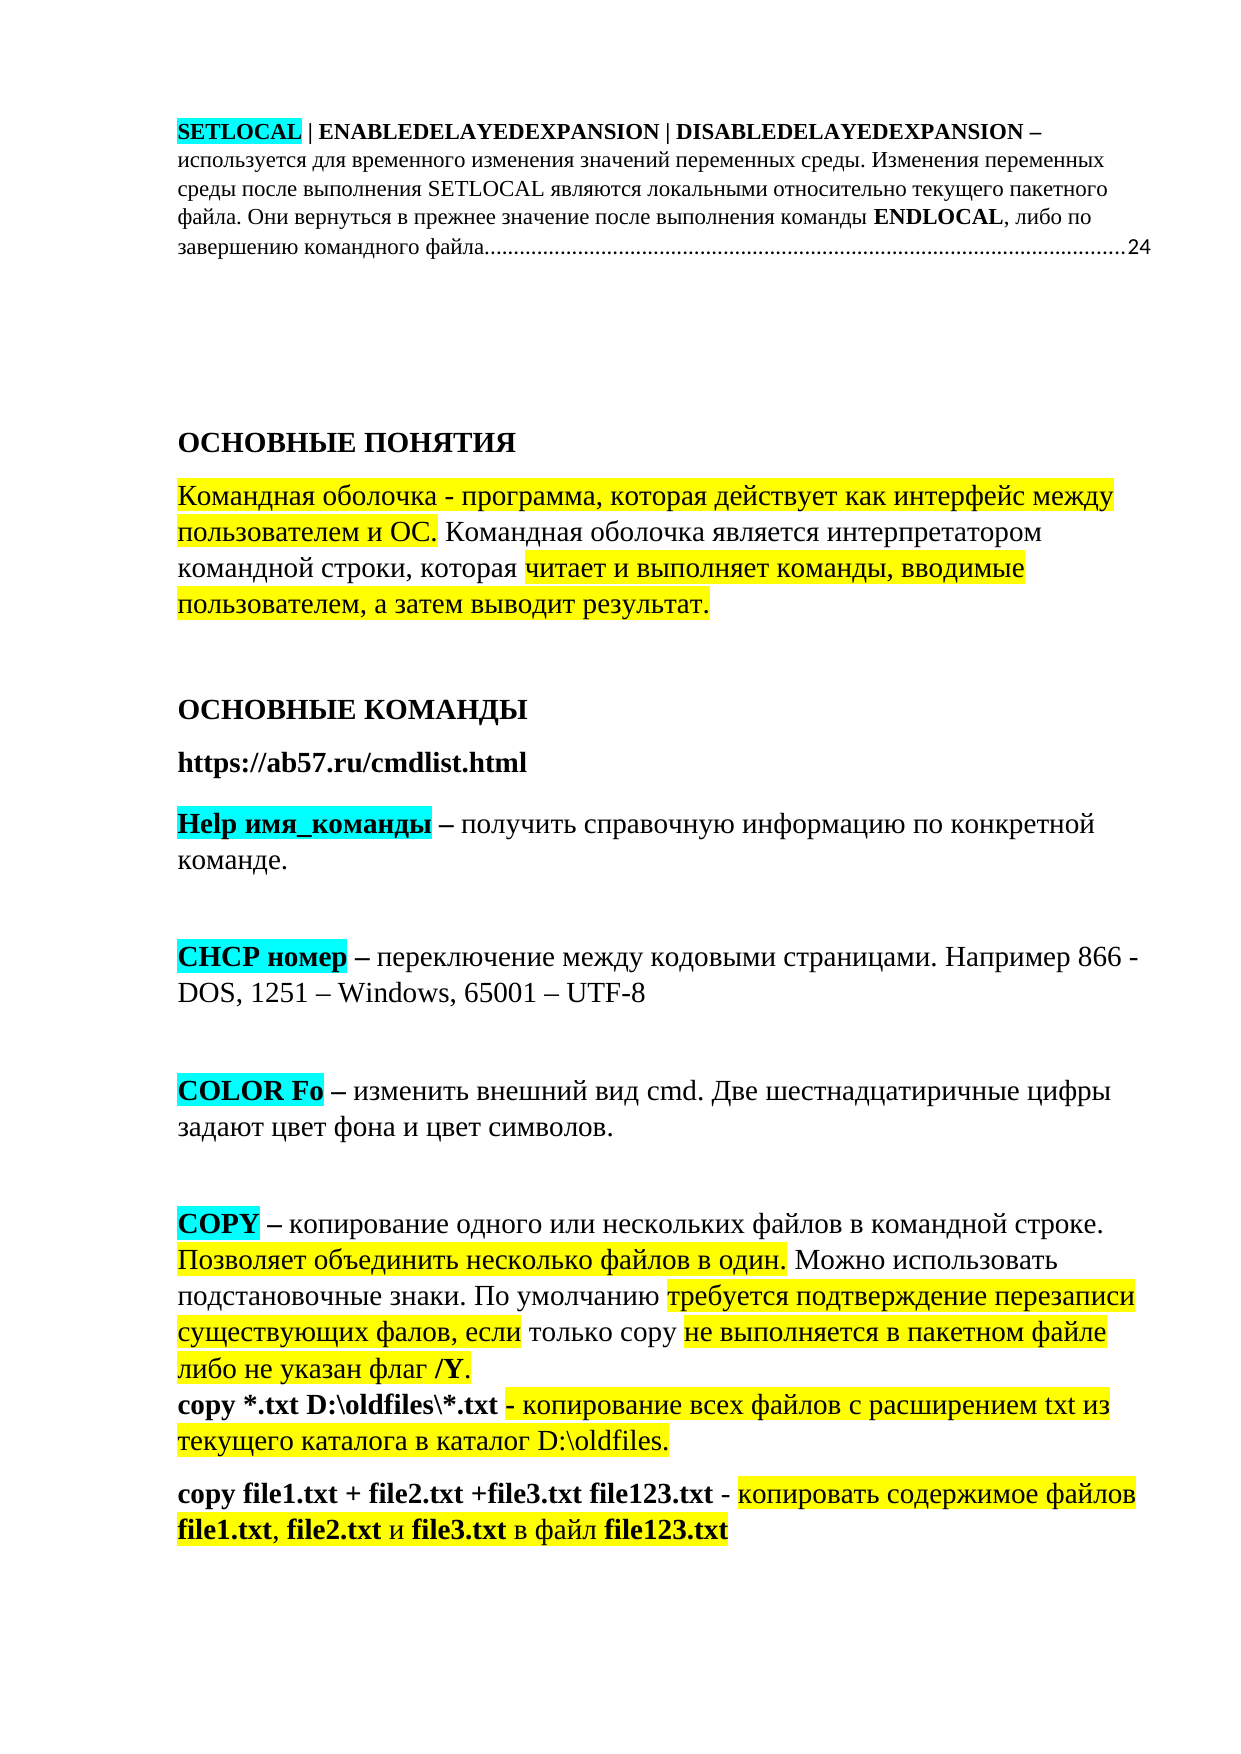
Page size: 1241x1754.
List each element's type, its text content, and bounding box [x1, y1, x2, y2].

subtitle COPY – копирование одного или нескольких файлов в командной строке. Позволяет объединить несколько файлов в один. Можно использовать подстановочные знаки. По умолчанию требуется подтверждение перезаписи существующих фалов, если только copy не выполняется в пакетном файле либо не указан флаг /Y. [177, 1206, 1152, 1384]
text ОСНОВНЫЕ КОМАНДЫ [177, 692, 1152, 725]
subtitle COLOR Fo – изменить внешний вид cmd. Две шестнадцатиричные цифры задают цвет фона и цвет символов. [177, 1073, 1152, 1142]
text https://ab57.ru/cmdlist.html [177, 745, 1152, 778]
subtitle CHCP номер – переключение между кодовыми страницами. Например 866 - DOS, 1251 – Windows, 65001 – UTF-8 [177, 939, 1152, 1009]
text copy *.txt D:\oldfiles\*.txt - копирование всех файлов с расширением txt из текущего каталога в каталог D:\oldfiles. [177, 1387, 1152, 1457]
text ОСНОВНЫЕ ПОНЯТИЯ [177, 425, 1152, 458]
text copy file1.txt + file2.txt +file3.txt file123.txt - копировать содержимое файлов file1.txt, file2.txt и file3.txt в файл file123.txt [177, 1476, 1152, 1546]
text Командная оболочка - программа, которая действует как интерфейс между пользователем и ОС. Командная оболочка является интерпретатором командной строки, которая читает и выполняет команды, вводимые пользователем, а затем выводит результат. [177, 478, 1152, 620]
subtitle Help имя_команды – получить справочную информацию по конкретной команде. [177, 806, 1152, 876]
